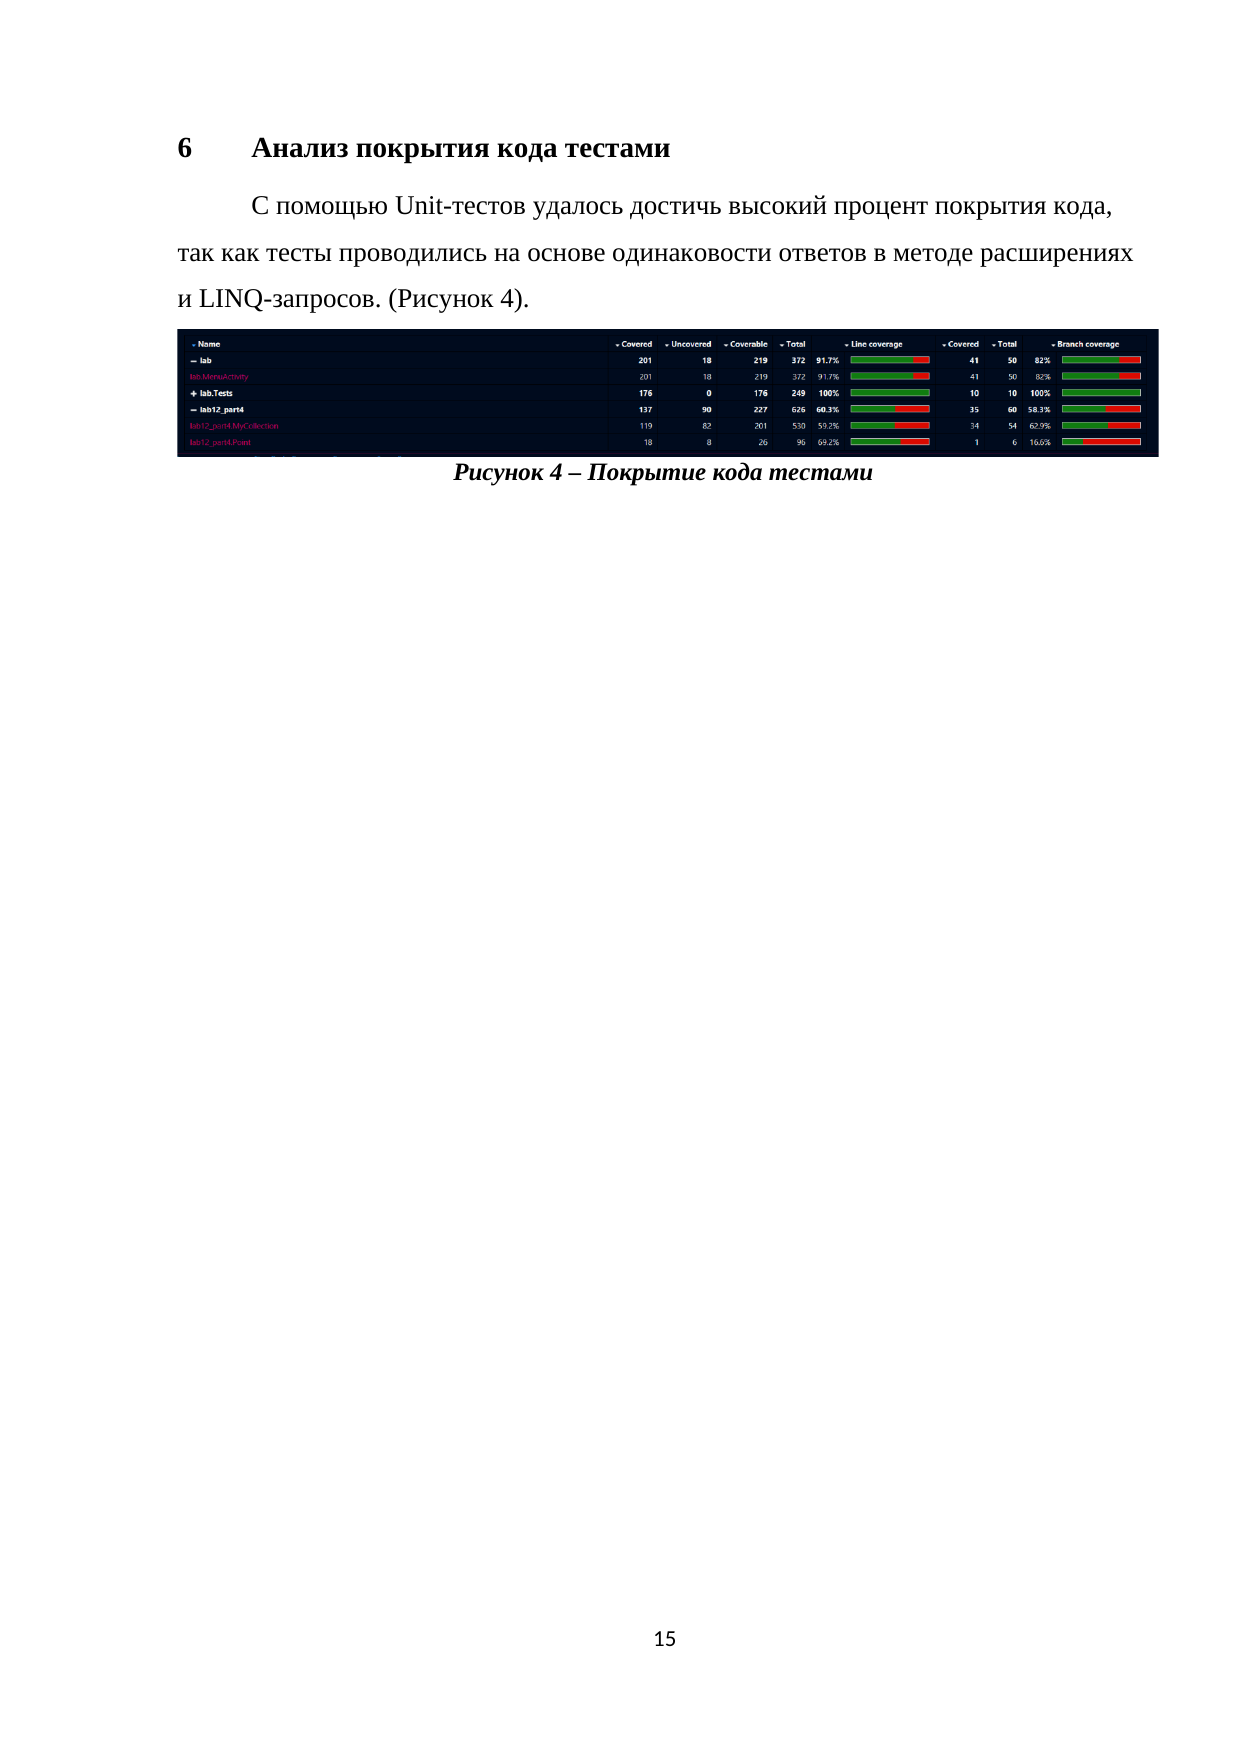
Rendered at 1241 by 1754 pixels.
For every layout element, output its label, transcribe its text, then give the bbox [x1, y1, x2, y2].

text Рисунок 4 – Покрытие кода тестами [177, 457, 1152, 485]
picture [177, 329, 1159, 457]
text 6 Анализ покрытия кода тестами [177, 131, 1152, 164]
text С помощью Unit-тестов удалось достичь высокий процент покрытия кода, так как тесты проводились на основе одинаковости ответов в методе расширениях и LINQ-запросов. (Рисунок 4). [177, 189, 1152, 314]
